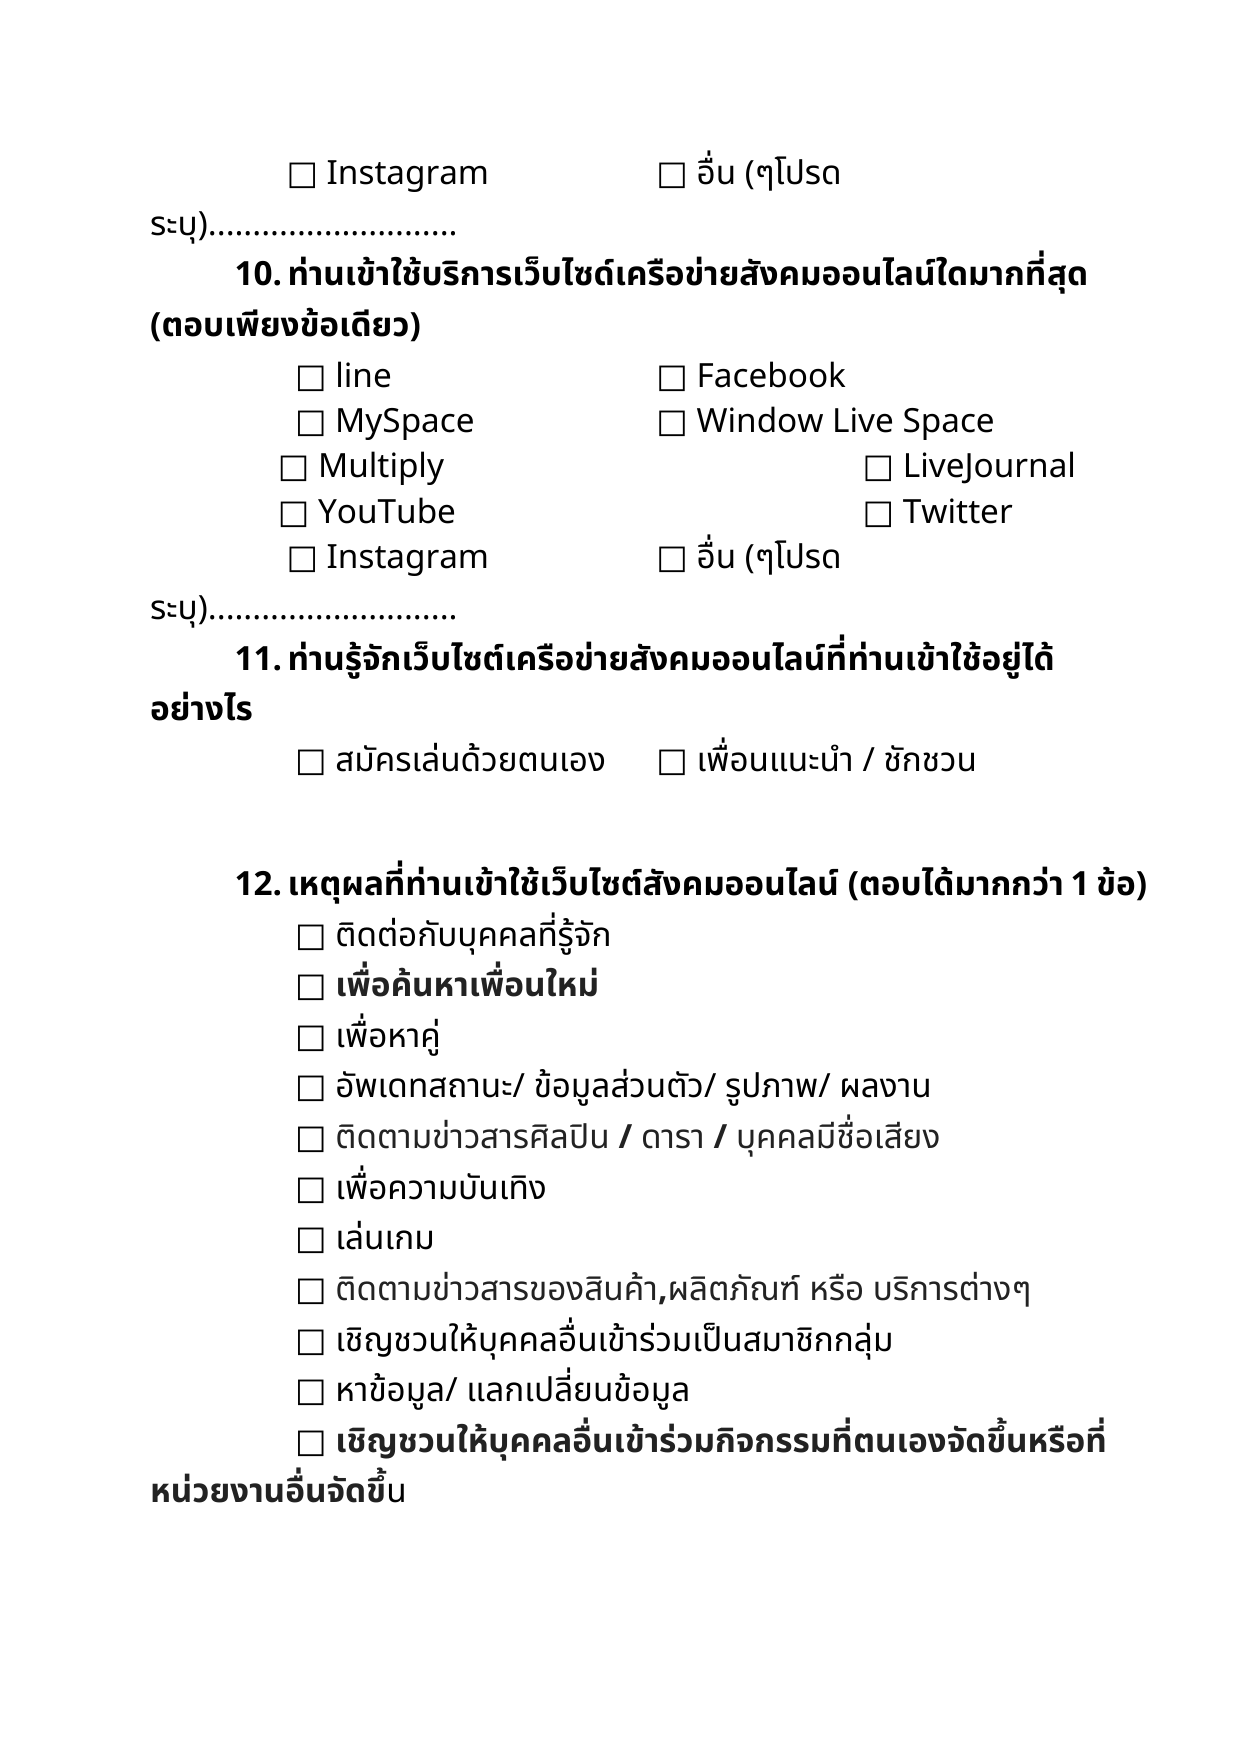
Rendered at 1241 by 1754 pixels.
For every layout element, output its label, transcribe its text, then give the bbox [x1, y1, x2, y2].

text □ เพื่อหาคู่ [150, 1012, 1148, 1062]
text □ ติดตามข่าวสารของสินค้า,ผลิตภัณฑ์ หรือ บริการต่างๆ [150, 1265, 1148, 1315]
text □ เชิญชวนให้บุคคลอื่นเข้าร่วมเป็นสมาชิกกลุ่ม [150, 1315, 1148, 1366]
text □ อัพเดทสถานะ/ ข้อมูลส่วนตัว/ รูปภาพ/ ผลงาน [150, 1062, 1148, 1113]
text □ Instagram □ อื่น (ๆโปรดระบุ)............................ [150, 149, 1148, 250]
text 10. ท่านเข้าใช้บริการเว็บไซด์เครือข่ายสังคมออนไลน์ใดมากที่สุด (ตอบเพียงข้อเดียว) [150, 250, 1148, 351]
text □ เพื่อค้นหาเพื่อนใหม่ [150, 961, 1148, 1012]
text □ line □ Facebook [150, 351, 1148, 397]
text □ ติดต่อกับบุคคลที่รู้จัก [150, 910, 1148, 961]
text □ เชิญชวนให้บุคคลอื่นเข้าร่วมกิจกรรมที่ตนเองจัดขึ้นหรือที่หน่วยงานอื่นจัดขึ้น [150, 1417, 1148, 1518]
text □ Multiply □ LiveJournal [150, 442, 1148, 488]
text □ เพื่อความบันเทิง [150, 1163, 1148, 1214]
text □ MySpace □ Window Live Space [150, 397, 1148, 442]
text □ เล่นเกม [150, 1214, 1148, 1265]
text □ ติดตามข่าวสารศิลปิน / ดารา / บุคคลมีชื่อเสียง [150, 1113, 1148, 1163]
text □ หาข้อมูล/ แลกเปลี่ยนข้อมูล [150, 1366, 1148, 1417]
text 11. ท่านรู้จักเว็บไซต์เครือข่ายสังคมออนไลน์ที่ท่านเข้าใช้อยู่ได้อย่างไร [150, 634, 1148, 736]
text □ YouTube □ Twitter [150, 488, 1148, 533]
text 12. เหตุผลที่ท่านเข้าใช้เว็บไซต์สังคมออนไลน์ (ตอบได้มากกว่า1ข้อ) [150, 860, 1148, 910]
text □ สมัครเล่นด้วยตนเอง □ เพื่อนแนะนำ / ชักชวน [150, 736, 1148, 786]
text □ Instagram □ อื่น (ๆโปรดระบุ)............................ [150, 533, 1148, 634]
